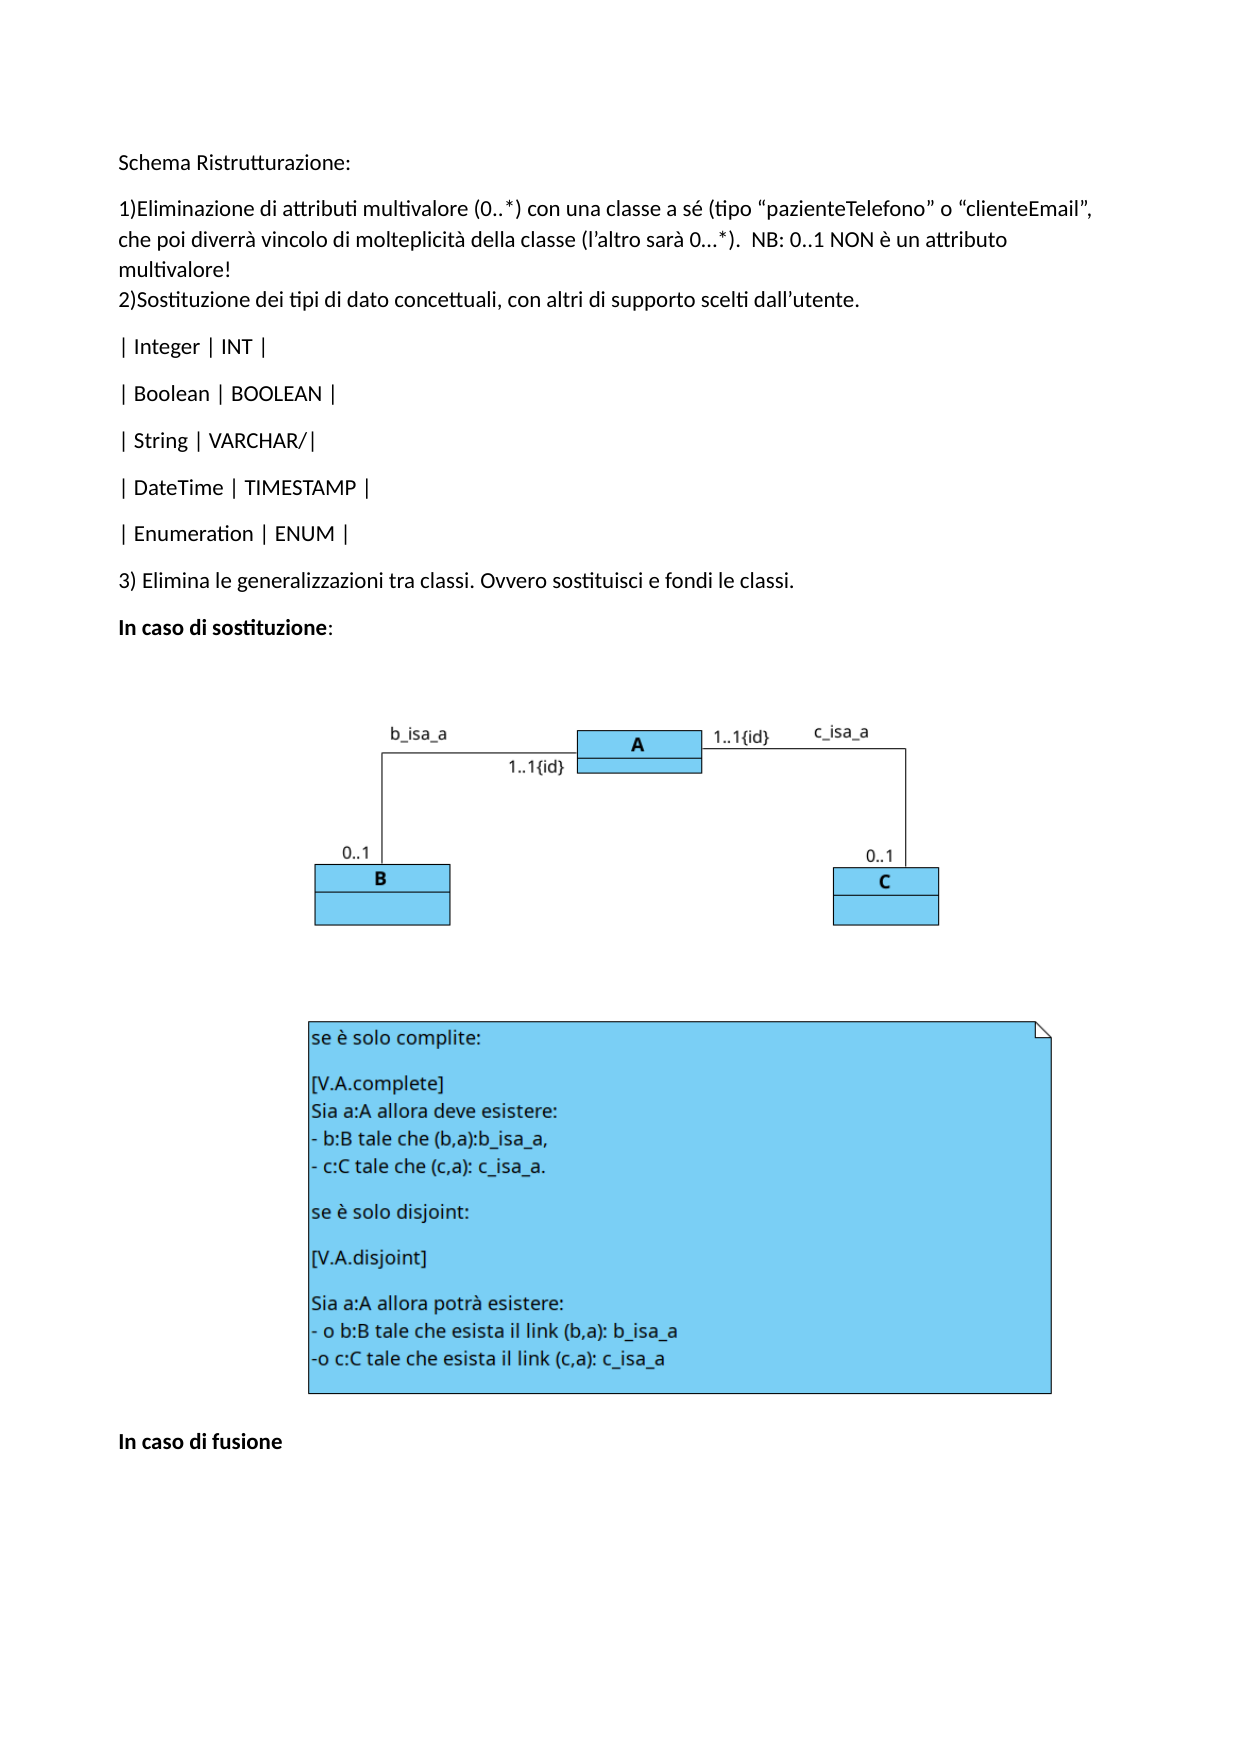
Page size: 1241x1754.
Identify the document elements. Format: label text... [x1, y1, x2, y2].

text 1)Eliminazione di attributi multivalore (0..*) con una classe a sé (tipo “pazienteTelefono” o “clienteEmail”, che poi diverrà vincolo di molteplicità della classe (l’altro sarà 0…*). NB: 0..1 NON è un attributo multivalore! 2)Sostituzione dei tipi di dato concettuali, con altri di supporto scelti dall’utente. [118, 194, 1122, 313]
text In caso di fusione [118, 1427, 1122, 1455]
text | Enumeration | ENUM | [118, 519, 1122, 547]
text 3) Elimina le generalizzazioni tra classi. Ovvero sostituisci e fondi le classi. [118, 566, 1122, 594]
text | String | VARCHAR/| [118, 426, 1122, 454]
text Schema Ristrutturazione: [118, 148, 1122, 176]
text | Integer | INT | [118, 332, 1122, 360]
text In caso di sostituzione: [118, 613, 1122, 641]
text | DateTime | TIMESTAMP | [118, 473, 1122, 501]
picture [118, 660, 1123, 1409]
text | Boolean | BOOLEAN | [118, 379, 1122, 407]
